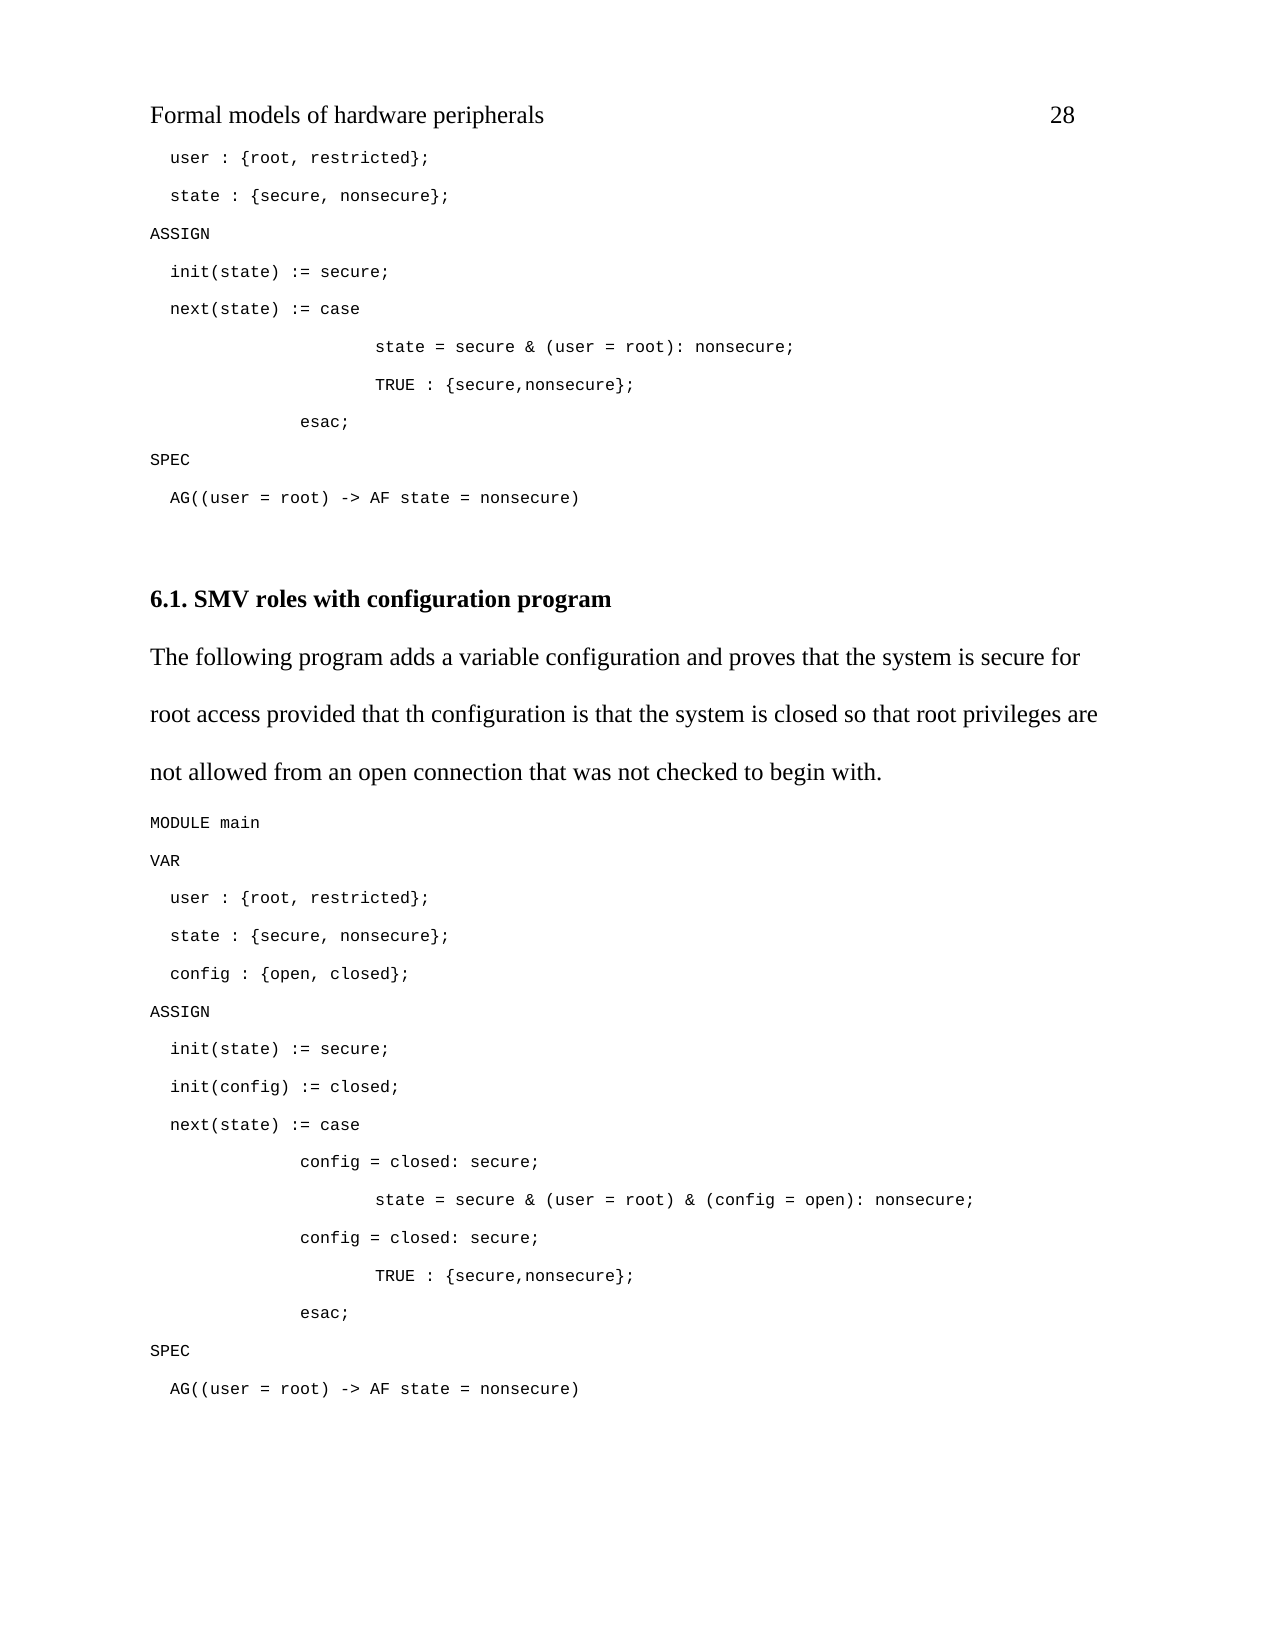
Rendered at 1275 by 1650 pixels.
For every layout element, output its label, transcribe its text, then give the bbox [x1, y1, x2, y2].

text AG((user = root) -> AF state = nonsecure) [150, 489, 1125, 508]
text config = closed: secure; [150, 1154, 1125, 1173]
text ASSIGN [150, 225, 1125, 244]
text next(state) := case [150, 1116, 1125, 1135]
text init(state) := secure; [150, 1041, 1125, 1060]
text VAR [150, 852, 1125, 871]
text user : {root, restricted}; [150, 150, 1125, 169]
text ASSIGN [150, 1003, 1125, 1022]
text TRUE : {secure,nonsecure}; [150, 1267, 1125, 1286]
text init(config) := closed; [150, 1078, 1125, 1097]
text next(state) := case [150, 301, 1125, 320]
text state : {secure, nonsecure}; [150, 188, 1125, 207]
text state = secure & (user = root) & (config = open): nonsecure; [150, 1192, 1125, 1211]
text SPEC [150, 452, 1125, 471]
text SPEC [150, 1342, 1125, 1361]
text state : {secure, nonsecure}; [150, 928, 1125, 947]
text AG((user = root) -> AF state = nonsecure) [150, 1380, 1125, 1399]
text esac; [150, 414, 1125, 433]
subtitle 6.1. SMV roles with configuration program [150, 584, 1125, 613]
text config : {open, closed}; [150, 965, 1125, 984]
text The following program adds a variable configuration and proves that the system is secure for root access provided that th configuration is that the system is closed so that root privileges are not allowed from an open connection that was not checked to begin with. [150, 642, 1125, 786]
text TRUE : {secure,nonsecure}; [150, 376, 1125, 395]
text init(state) := secure; [150, 263, 1125, 282]
text MODULE main [150, 814, 1125, 833]
text esac; [150, 1305, 1125, 1324]
text config = closed: secure; [150, 1229, 1125, 1248]
text state = secure & (user = root): nonsecure; [150, 338, 1125, 357]
text user : {root, restricted}; [150, 890, 1125, 909]
